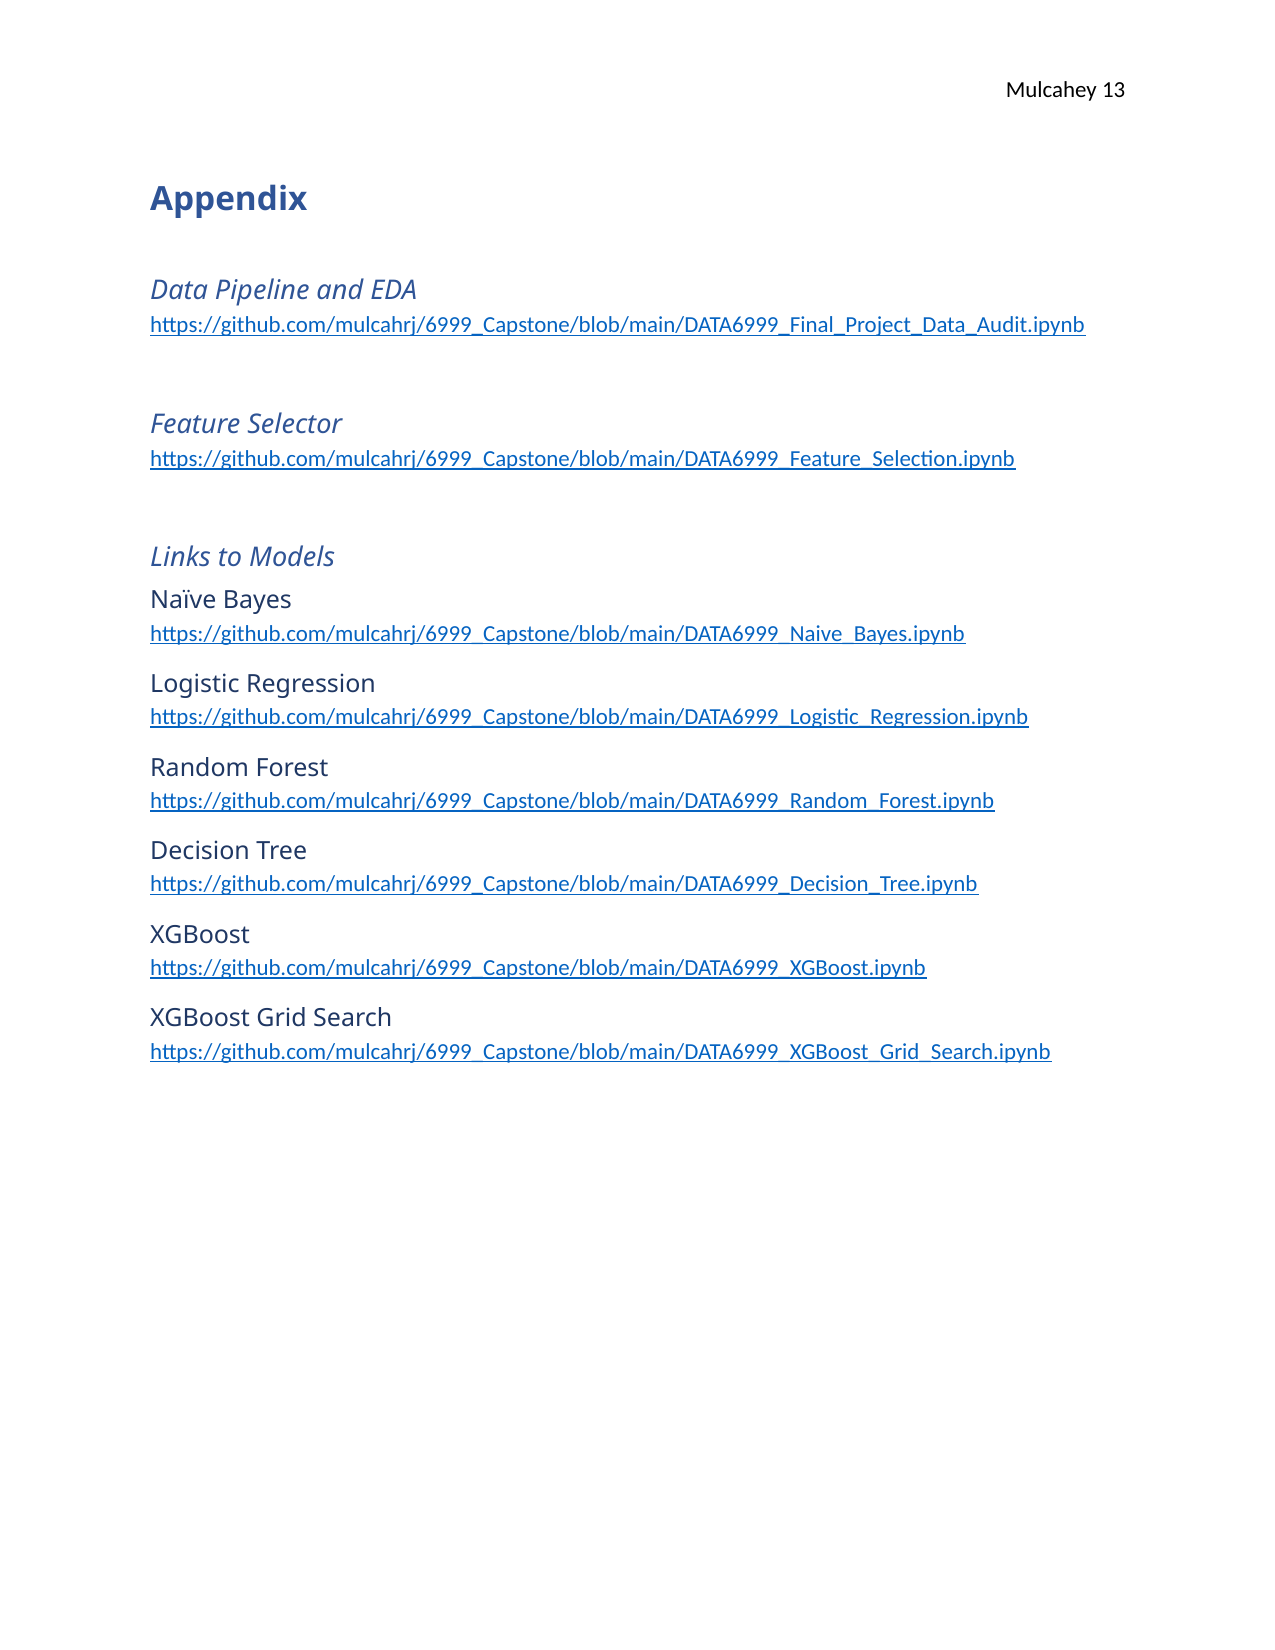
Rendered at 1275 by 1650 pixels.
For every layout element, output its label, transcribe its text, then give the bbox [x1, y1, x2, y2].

text https://github.com/mulcahrj/6999_Capstone/blob/main/DATA6999_Feature_Selection.ipynb [150, 444, 1125, 472]
subtitle Decision Tree [150, 833, 1125, 867]
subtitle Links to Models [150, 538, 1125, 575]
text https://github.com/mulcahrj/6999_Capstone/blob/main/DATA6999_Final_Project_Data_Audit.ipynb [150, 311, 1125, 339]
subtitle XGBoost [150, 916, 1125, 951]
text https://github.com/mulcahrj/6999_Capstone/blob/main/DATA6999_XGBoost_Grid_Search.ipynb [150, 1037, 1125, 1065]
text https://github.com/mulcahrj/6999_Capstone/blob/main/DATA6999_Naive_Bayes.ipynb [150, 619, 1125, 647]
subtitle Data Pipeline and EDA [150, 271, 1125, 308]
subtitle XGBoost Grid Search [150, 1000, 1125, 1034]
subtitle Feature Selector [150, 404, 1125, 441]
text https://github.com/mulcahrj/6999_Capstone/blob/main/DATA6999_Logistic_Regression.ipynb [150, 702, 1125, 730]
subtitle Appendix [150, 175, 1125, 220]
text https://github.com/mulcahrj/6999_Capstone/blob/main/DATA6999_XGBoost.ipynb [150, 953, 1125, 981]
text https://github.com/mulcahrj/6999_Capstone/blob/main/DATA6999_Decision_Tree.ipynb [150, 869, 1125, 898]
subtitle Logistic Regression [150, 666, 1125, 699]
subtitle Random Forest [150, 749, 1125, 783]
text https://github.com/mulcahrj/6999_Capstone/blob/main/DATA6999_Random_Forest.ipynb [150, 786, 1125, 814]
subtitle Naïve Bayes [150, 582, 1125, 616]
